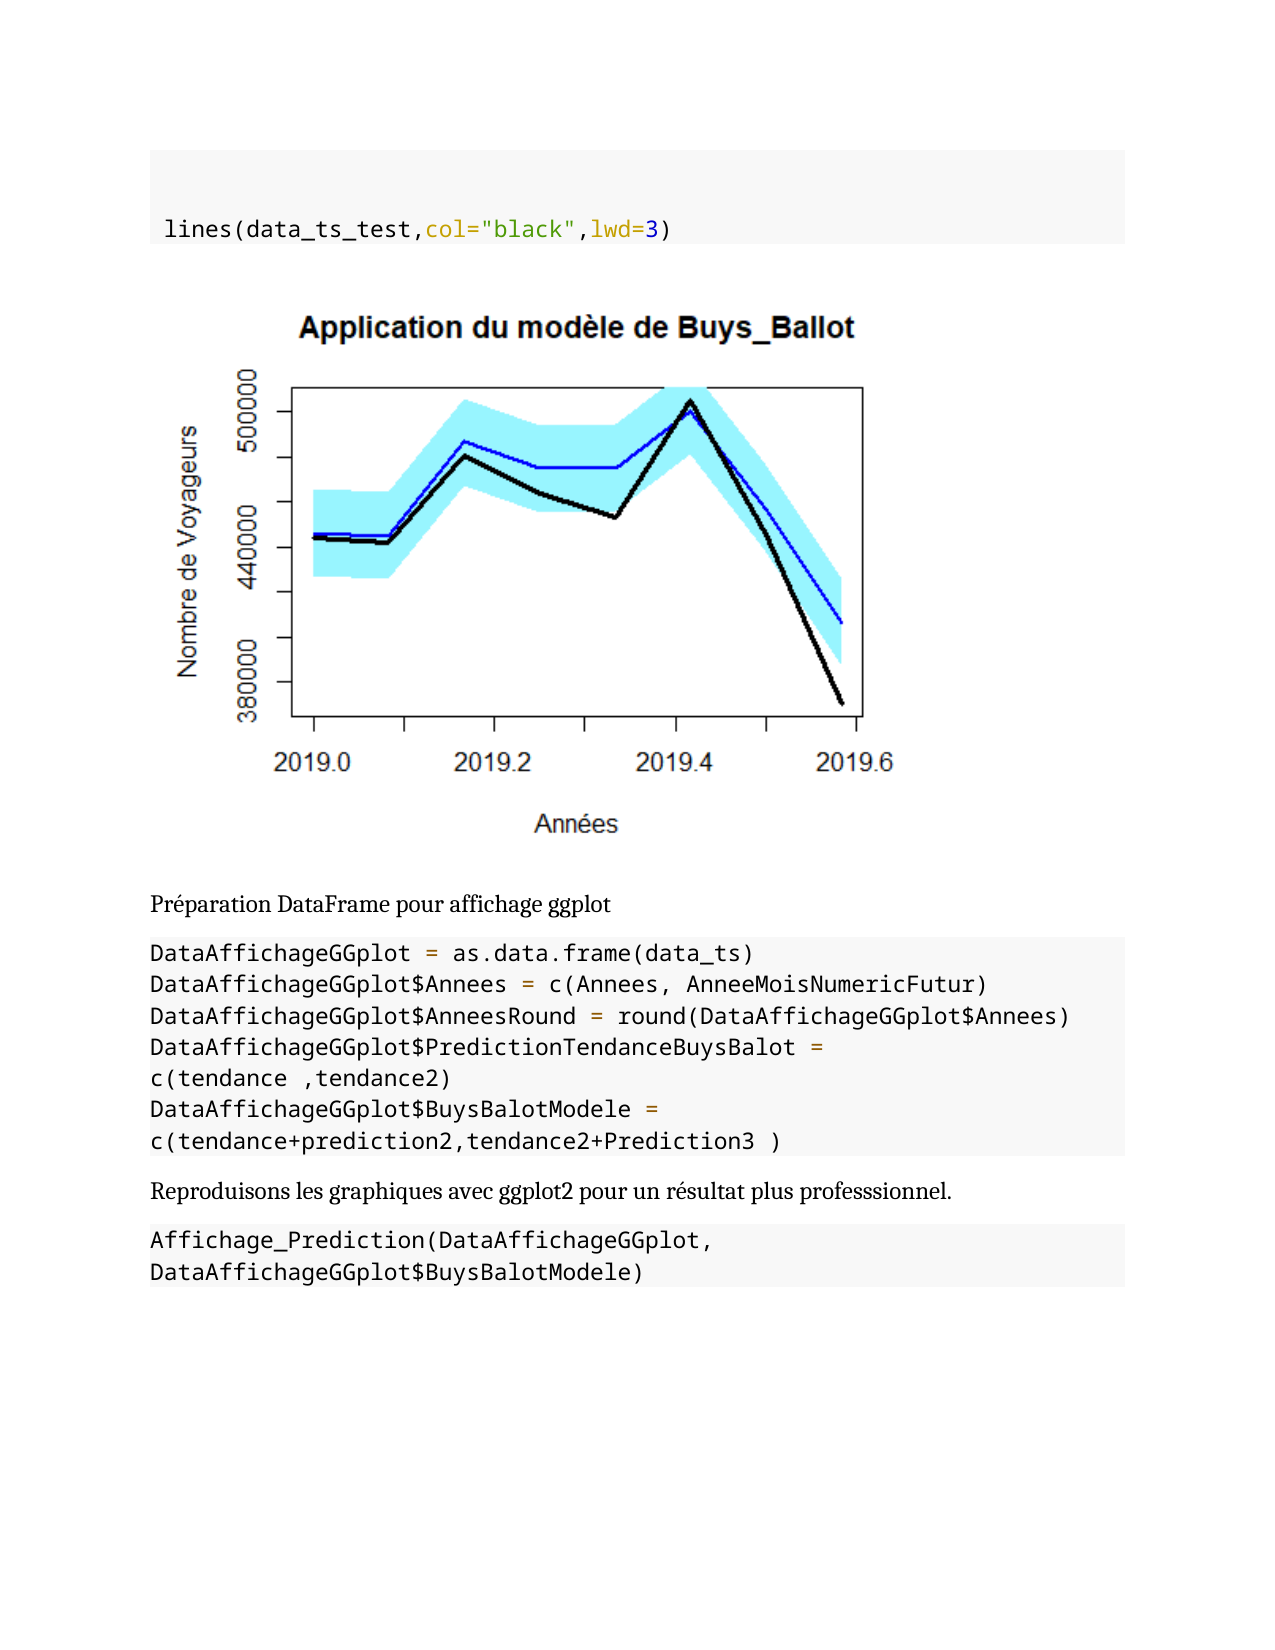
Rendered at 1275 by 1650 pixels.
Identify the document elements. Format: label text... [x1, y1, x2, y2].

picture [168, 264, 927, 871]
text Préparation DataFrame pour affichage ggplot [150, 890, 1125, 918]
text DataAffichageGGplot = as.data.frame(data_ts) DataAffichageGGplot$Annees = c(Annees, AnneeMoisNumericFutur) DataAffichageGGplot$AnneesRound = round(DataAffichageGGplot$Annees) DataAffichageGGplot$PredictionTendanceBuysBalot = c(tendance ,tendance2) DataAffichageGGplot$BuysBalotModele = c(tendance+prediction2,tendance2+Prediction3 ) [150, 937, 1125, 1156]
text Reproduisons les graphiques avec ggplot2 pour un résultat plus professsionnel. [150, 1177, 1125, 1206]
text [150, 150, 1125, 244]
text Affichage_Prediction(DataAffichageGGplot, DataAffichageGGplot$BuysBalotModele) [645, 1224, 1125, 1287]
